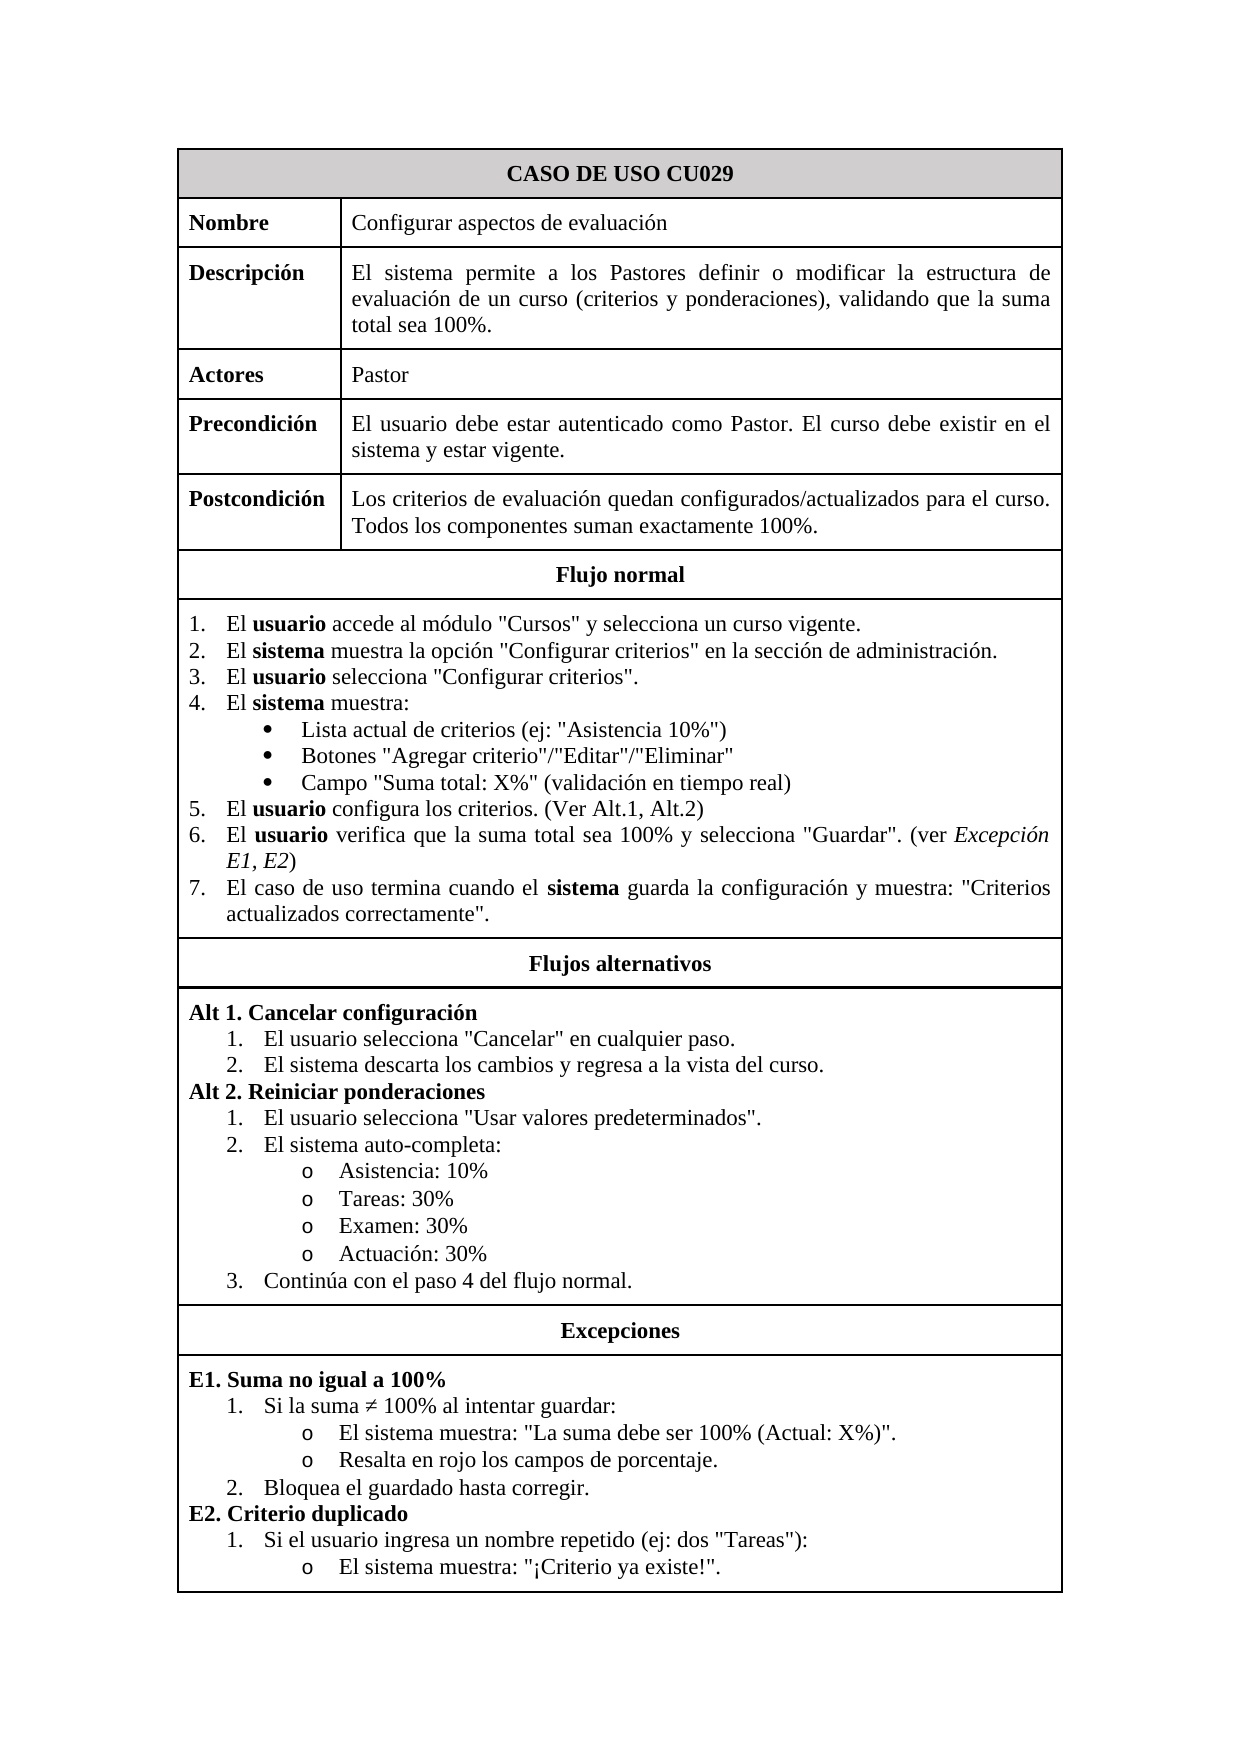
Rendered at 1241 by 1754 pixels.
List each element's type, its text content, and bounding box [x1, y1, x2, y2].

table_cell El usuario debe estar autenticado como Pastor. El curso debe existir en el sistema y estar vigente. [342, 400, 1061, 473]
table_cell Postcondición [179, 475, 340, 549]
table_cell Descripción [179, 248, 340, 348]
table_cell El usuario accede al módulo "Cursos" y selecciona un curso vigente. El sistema muestra la opción "Configurar criterios" en la sección de administración. El usuario selecciona "Configurar criterios". El sistema muestra: Lista actual de criterios (ej: "Asistencia 10%") Botones "Agregar criterio"/"Editar"/"Eliminar" Campo "Suma total: X%" (validación en tiempo real) El usuario configura los criterios. (Ver Alt.1, Alt.2) El usuario verifica que la suma total sea 100% y selecciona "Guardar". (ver Excepción E1, E2) El caso de uso termina cuando el sistema guarda la configuración y muestra: "Criterios actualizados correctamente". [179, 600, 1061, 937]
table_cell Pastor [342, 350, 1061, 397]
table_cell Flujos alternativos [179, 939, 1061, 986]
table_cell Flujo normal [179, 551, 1061, 598]
table_cell Los criterios de evaluación quedan configurados/actualizados para el curso. Todos los componentes suman exactamente 100%. [342, 475, 1061, 549]
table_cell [179, 1356, 1061, 1591]
table_cell Configurar aspectos de evaluación [342, 199, 1061, 246]
table_cell Nombre [179, 199, 340, 246]
table_cell Alt 1. Cancelar configuración El usuario selecciona "Cancelar" en cualquier paso. El sistema descarta los cambios y regresa a la vista del curso. Alt 2. Reiniciar ponderaciones El usuario selecciona "Usar valores predeterminados". El sistema auto-completa: Asistencia: 10% Tareas: 30% Examen: 30% Actuación: 30% Continúa con el paso 4 del flujo normal. [179, 989, 1061, 1304]
table_cell Excepciones [179, 1306, 1061, 1353]
table_cell El sistema permite a los Pastores definir o modificar la estructura de evaluación de un curso (criterios y ponderaciones), validando que la suma total sea 100%. [342, 248, 1061, 348]
table_cell Actores [179, 350, 340, 397]
table_header CASO DE USO CU029 [179, 150, 1061, 197]
table_cell Precondición [179, 400, 340, 473]
